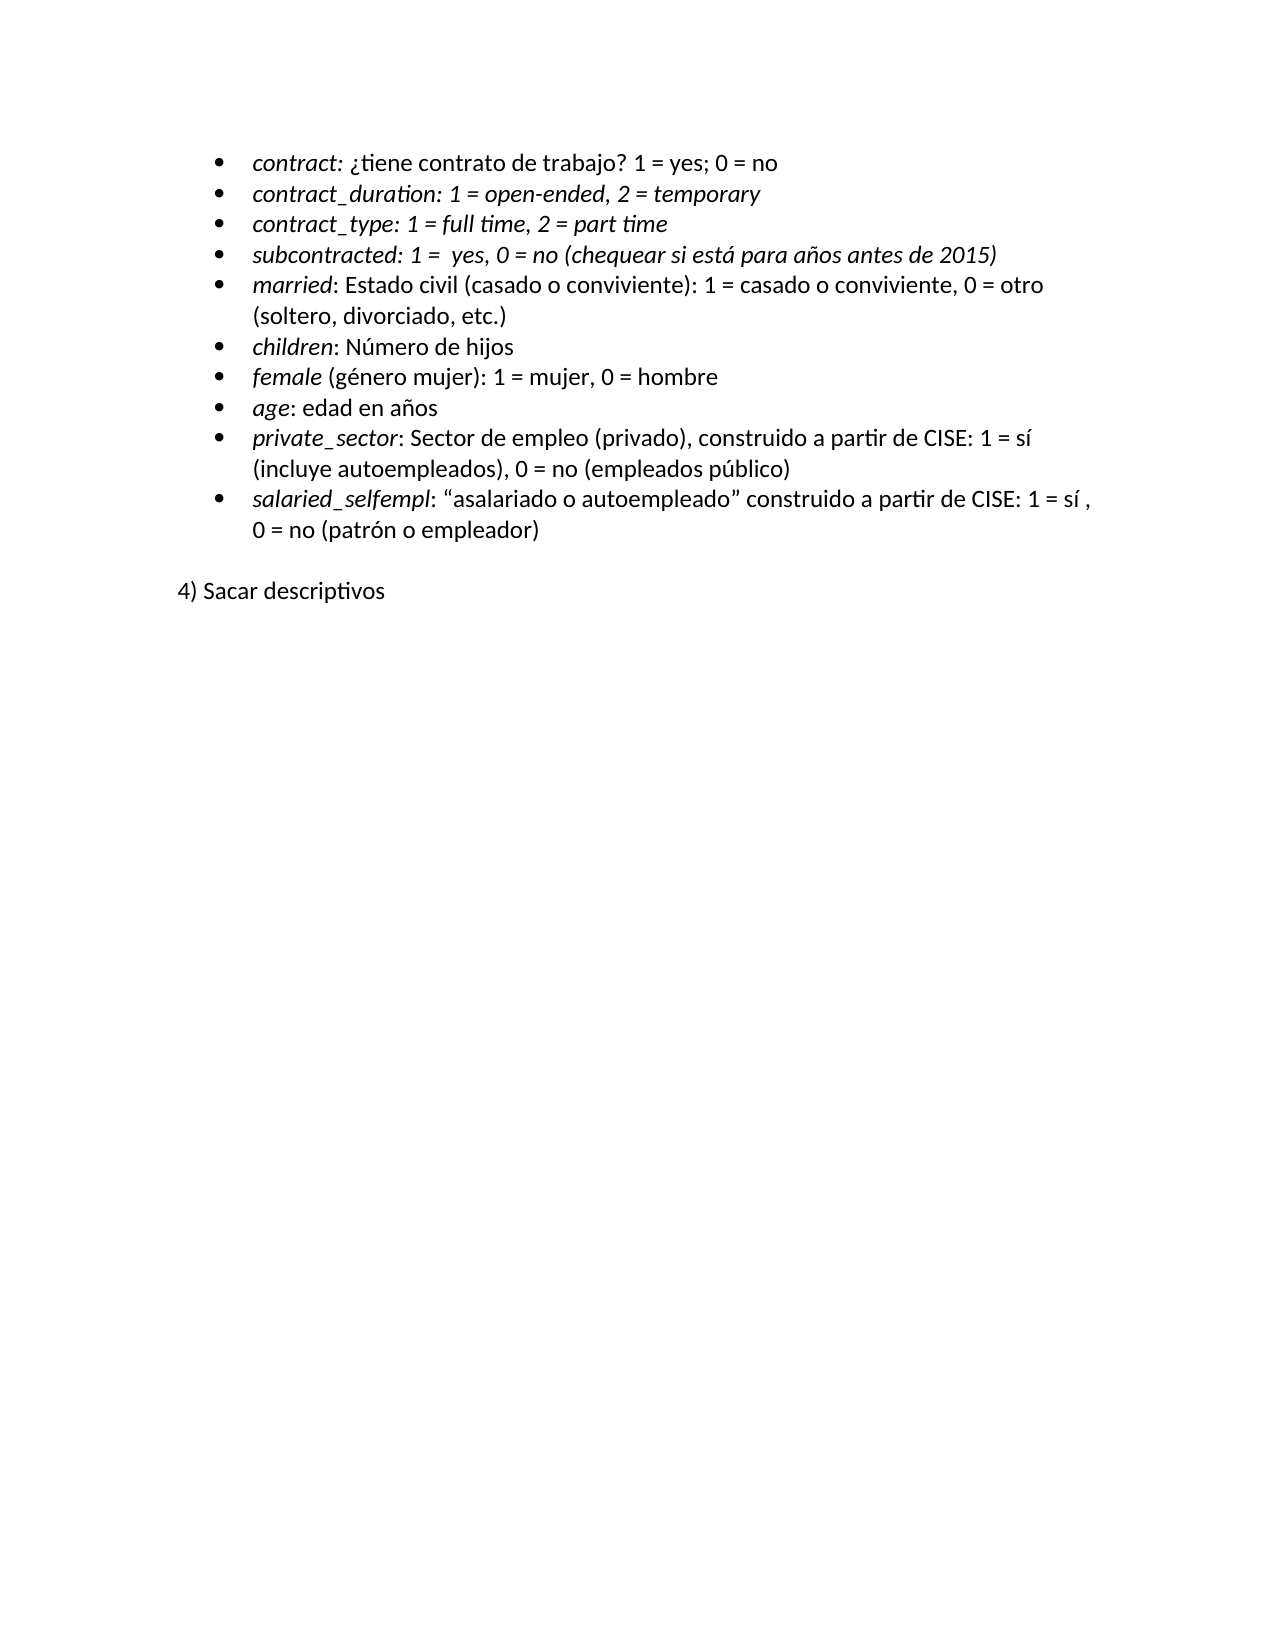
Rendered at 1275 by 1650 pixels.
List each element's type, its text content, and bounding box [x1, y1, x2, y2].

list children: Número de hijos [215, 331, 1098, 361]
list contract_duration: 1 = open-ended, 2 = temporary [215, 178, 1098, 209]
list salaried_selfempl: “asalariado o autoempleado” construido a partir de CISE: 1 = sí , 0 = no (patrón o empleador) [215, 483, 1098, 544]
list age: edad en años [215, 392, 1098, 422]
text 4) Sacar descriptivos [177, 575, 1098, 605]
list contract: ¿tiene contrato de trabajo? 1 = yes; 0 = no [215, 148, 1098, 178]
list married: Estado civil (casado o conviviente): 1 = casado o conviviente, 0 = otro (soltero, divorciado, etc.) [215, 270, 1098, 331]
list private_sector: Sector de empleo (privado), construido a partir de CISE: 1 = sí (incluye autoempleados), 0 = no (empleados público) [215, 422, 1098, 483]
list female (género mujer): 1 = mujer, 0 = hombre [215, 361, 1098, 392]
list contract_type: 1 = full time, 2 = part time [215, 209, 1098, 239]
list subcontracted: 1 = yes, 0 = no (chequear si está para años antes de 2015) [215, 239, 1098, 270]
